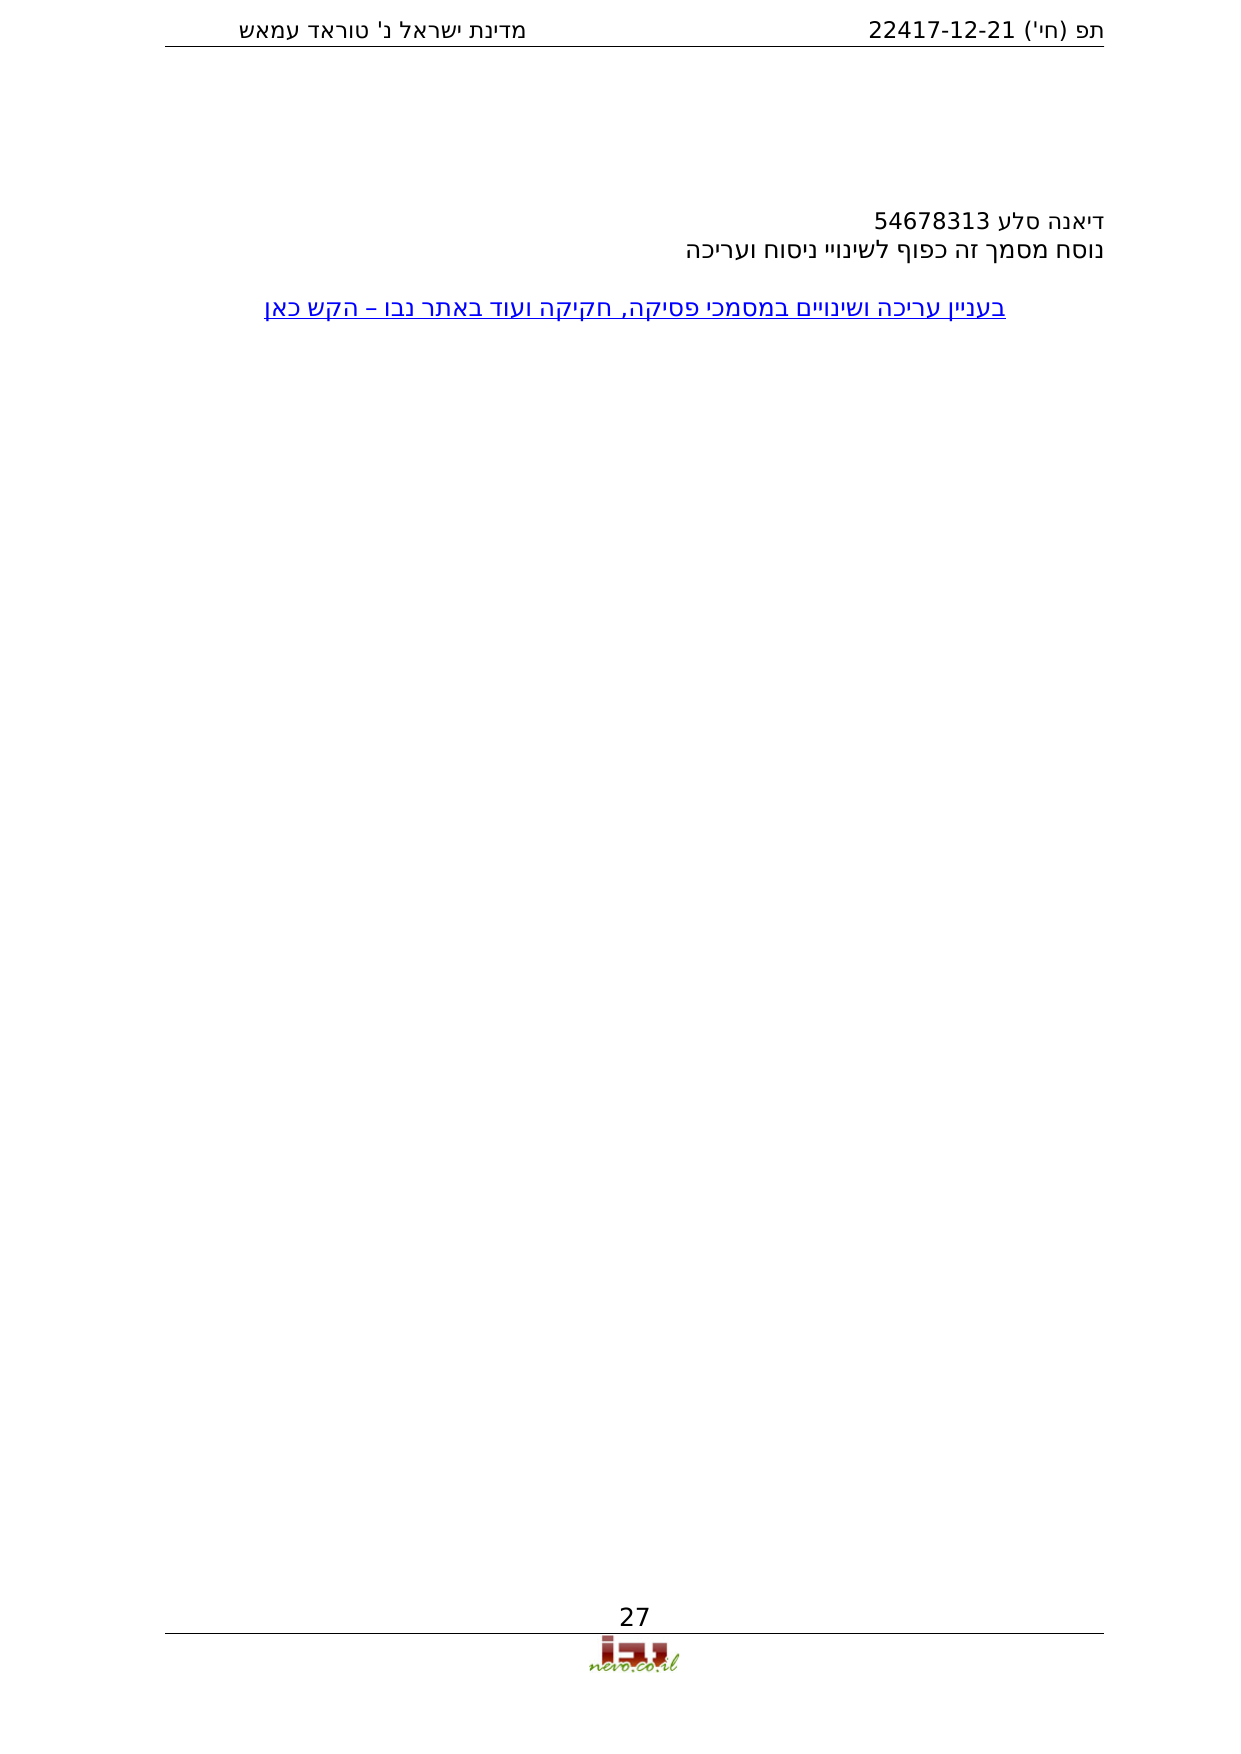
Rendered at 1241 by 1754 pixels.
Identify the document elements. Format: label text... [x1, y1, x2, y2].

picture [589, 1635, 681, 1673]
text בעניין עריכה ושינויים במסמכי פסיקה, חקיקה ועוד באתר נבו – הקש כאן [165, 293, 1104, 322]
text נוסח מסמך זה כפוף לשינויי ניסוח ועריכה [165, 235, 1104, 264]
text דיאנה סלע 54678313 [165, 208, 1104, 235]
